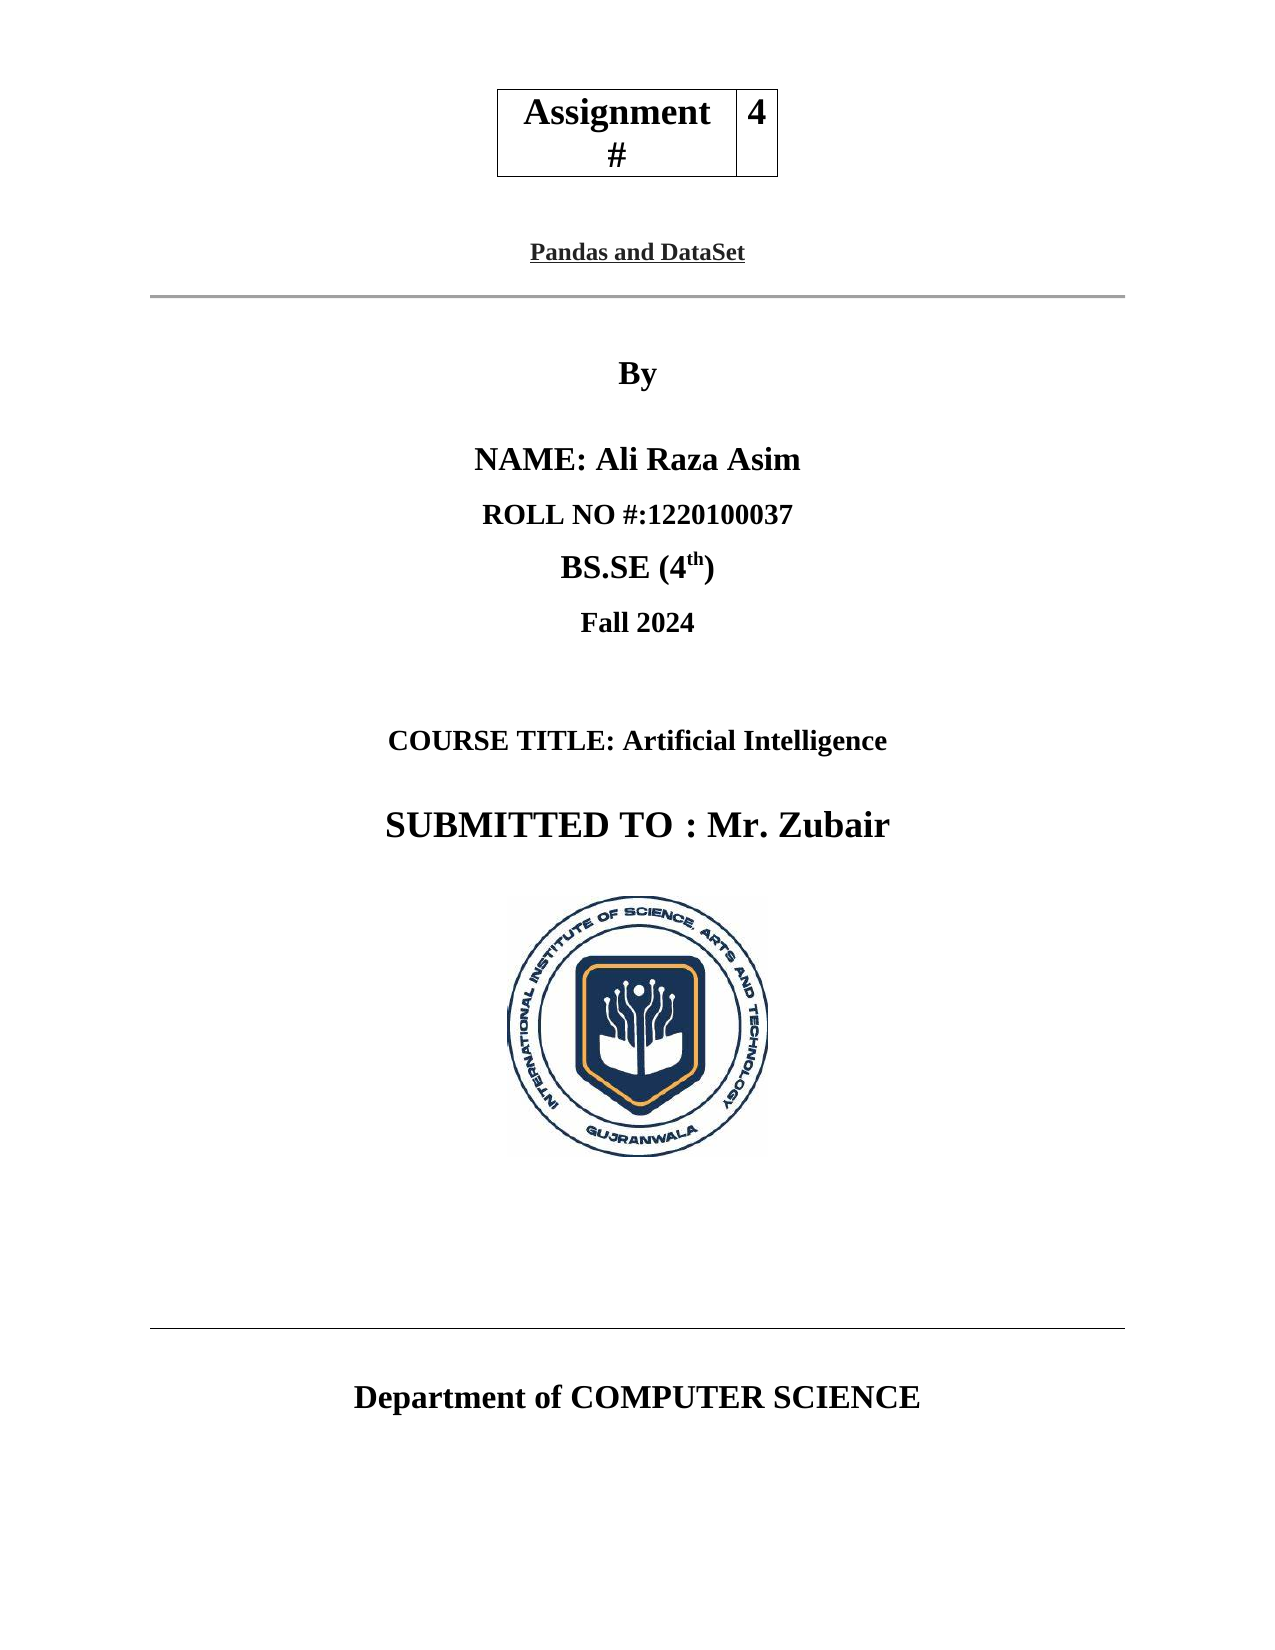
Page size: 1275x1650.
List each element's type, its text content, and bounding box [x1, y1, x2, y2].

text Department of COMPUTER SCIENCE [150, 1377, 1125, 1416]
text Pandas and DataSet [150, 237, 1125, 266]
picture [507, 896, 768, 1157]
table_header Assignment # [498, 90, 736, 176]
text NAME: Ali Raza Asim [150, 439, 1125, 478]
text COURSE TITLE: Artificial Intelligence [150, 723, 1125, 756]
text SUBMITTED TO : Mr. Zubair [150, 802, 1125, 845]
text BS.SE (4th) [150, 547, 1125, 586]
text By [150, 353, 1125, 391]
text ROLL NO #:1220100037 [150, 497, 1125, 531]
text Fall 2024 [150, 605, 1125, 638]
table_header 4 [737, 90, 777, 176]
